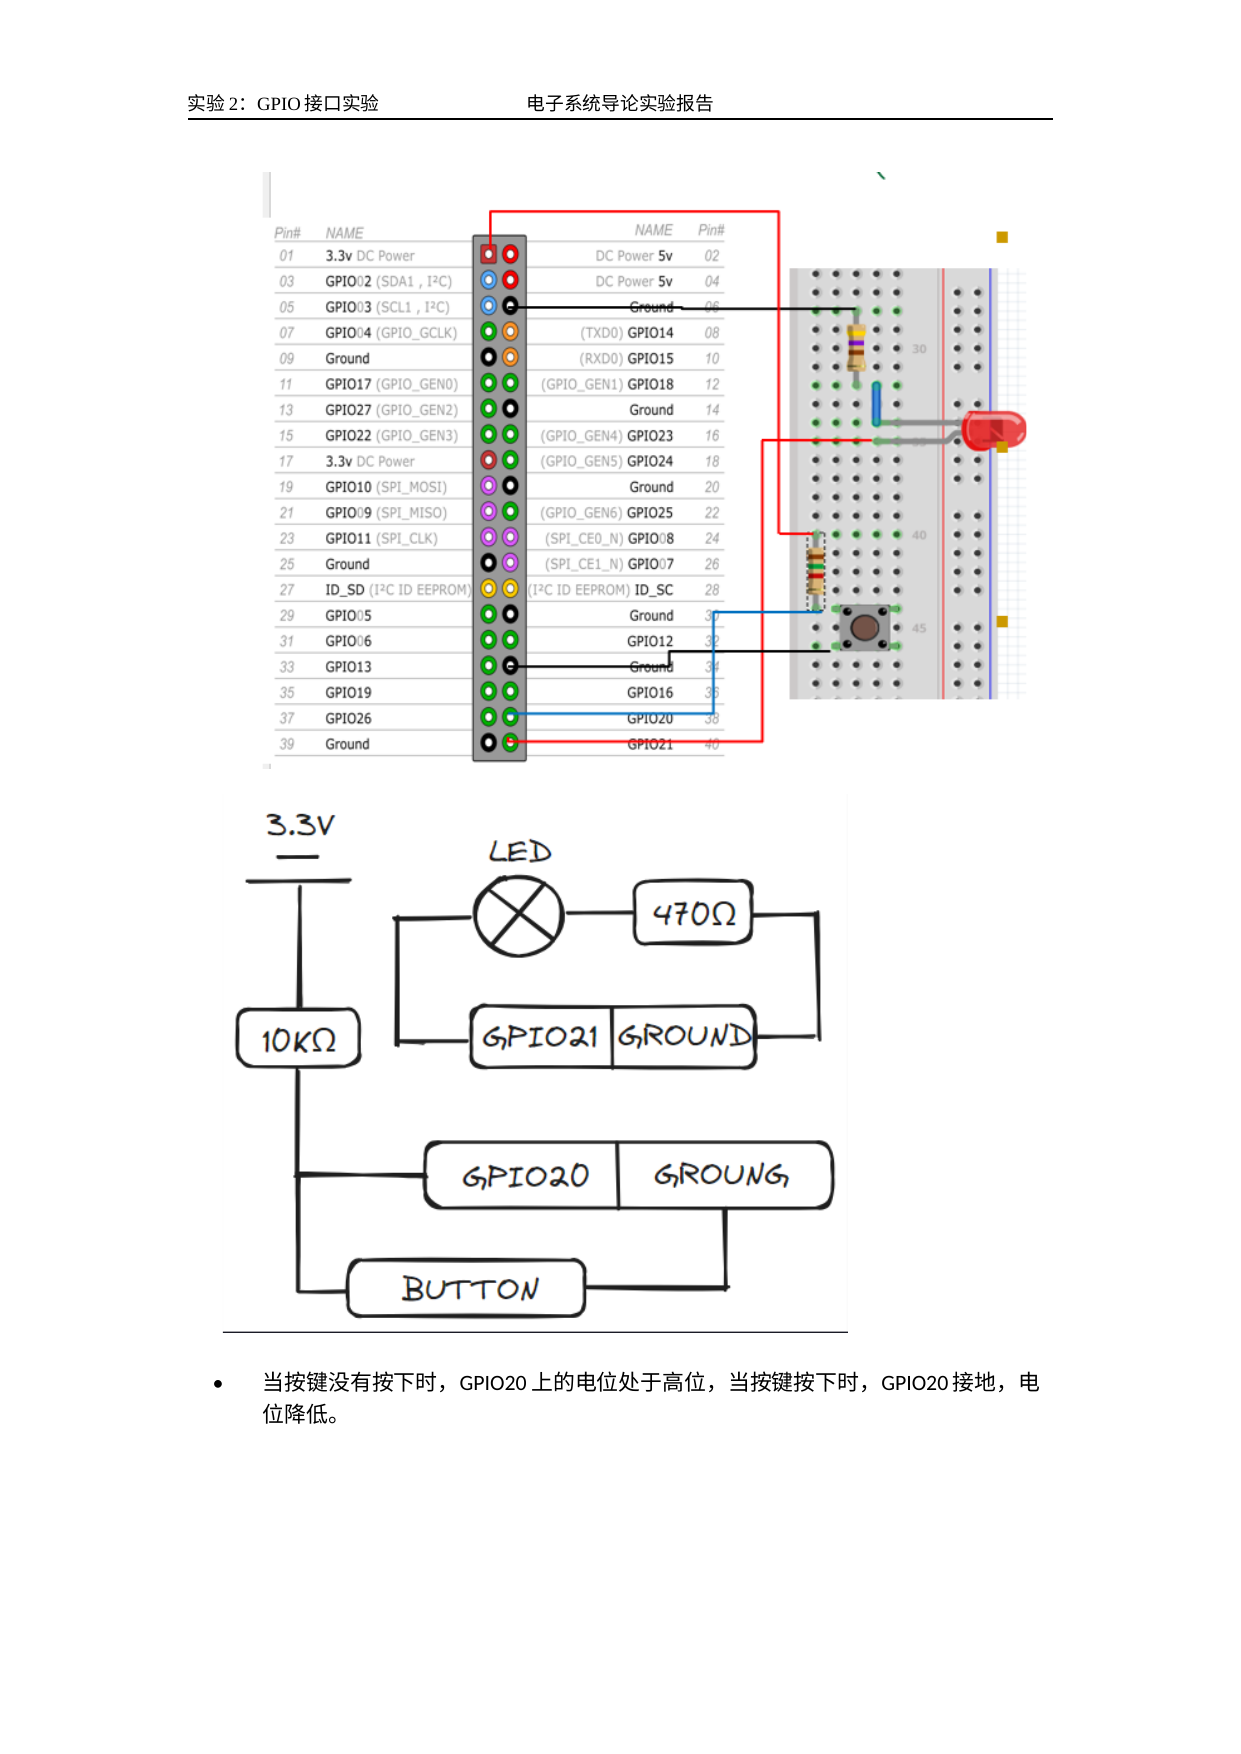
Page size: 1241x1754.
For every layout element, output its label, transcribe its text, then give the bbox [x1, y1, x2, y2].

picture [262, 172, 1027, 769]
picture [222, 794, 848, 1333]
